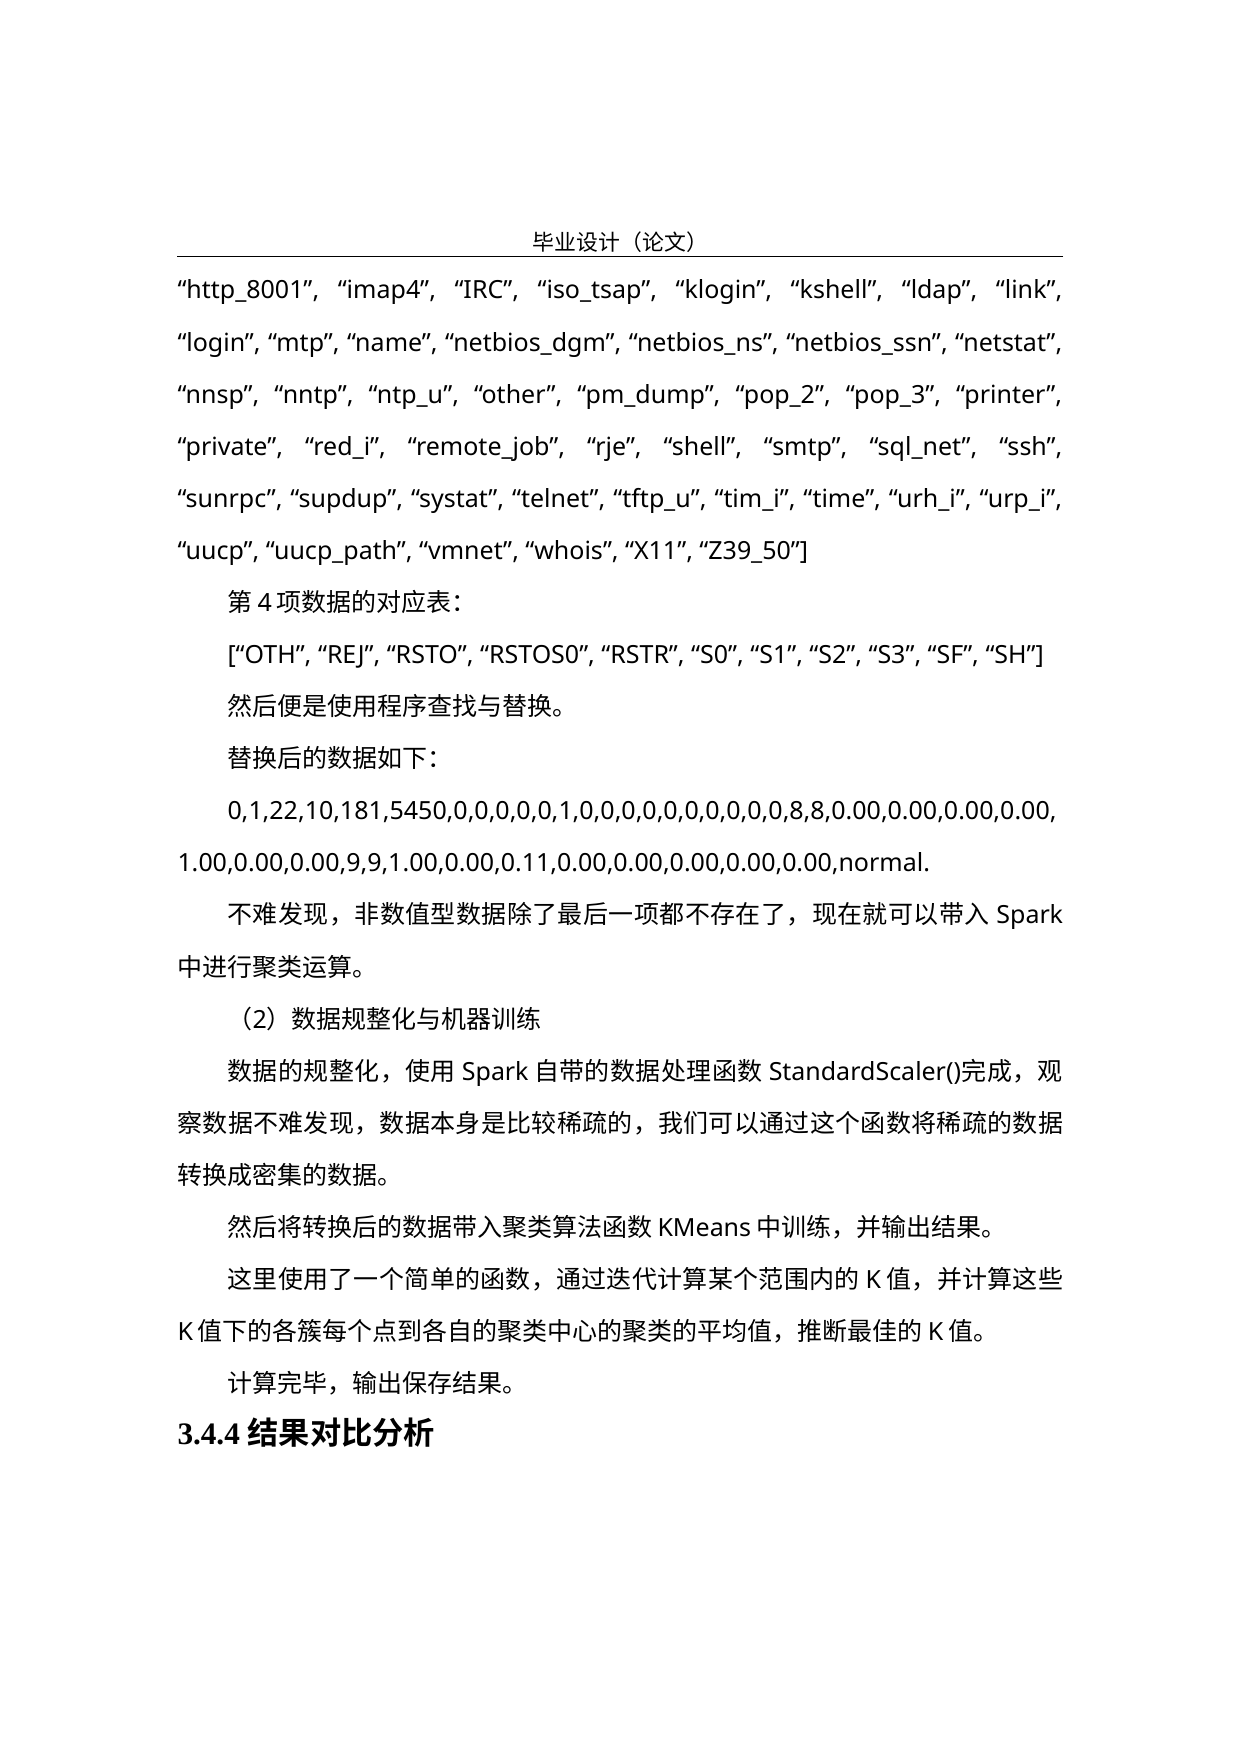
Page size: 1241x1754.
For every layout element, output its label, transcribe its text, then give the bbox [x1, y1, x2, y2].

text 替换后的数据如下： [177, 726, 1063, 778]
text [“OTH”, “REJ”, “RSTO”, “RSTOS0”, “RSTR”, “S0”, “S1”, “S2”, “S3”, “SF”, “SH”] [177, 622, 1063, 674]
text 然后便是使用程序查找与替换。 [177, 674, 1063, 726]
text 第4项数据的对应表： [177, 570, 1063, 622]
text 然后将转换后的数据带入聚类算法函数KMeans中训练，并输出结果。 [177, 1195, 1063, 1247]
text 0,1,22,10,181,5450,0,0,0,0,0,1,0,0,0,0,0,0,0,0,0,0,8,8,0.00,0.00,0.00,0.00,1.00,0.00,0.00,9,9,1.00,0.00,0.11,0.00,0.00,0.00,0.00,0.00,normal. [177, 778, 1063, 882]
text 不难发现，非数值型数据除了最后一项都不存在了，现在就可以带入Spark中进行聚类运算。 [177, 882, 1063, 986]
text 这里使用了一个简单的函数，通过迭代计算某个范围内的K值，并计算这些K值下的各簇每个点到各自的聚类中心的聚类的平均值，推断最佳的K值。 [177, 1247, 1063, 1351]
text 数据的规整化，使用Spark自带的数据处理函数StandardScaler()完成，观察数据不难发现，数据本身是比较稀疏的，我们可以通过这个函数将稀疏的数据转换成密集的数据。 [177, 1038, 1063, 1195]
text 计算完毕，输出保存结果。 [177, 1351, 1063, 1403]
list 3.4.4 结果对比分析 [177, 1403, 1063, 1455]
text （2）数据规整化与机器训练 [177, 986, 1063, 1038]
